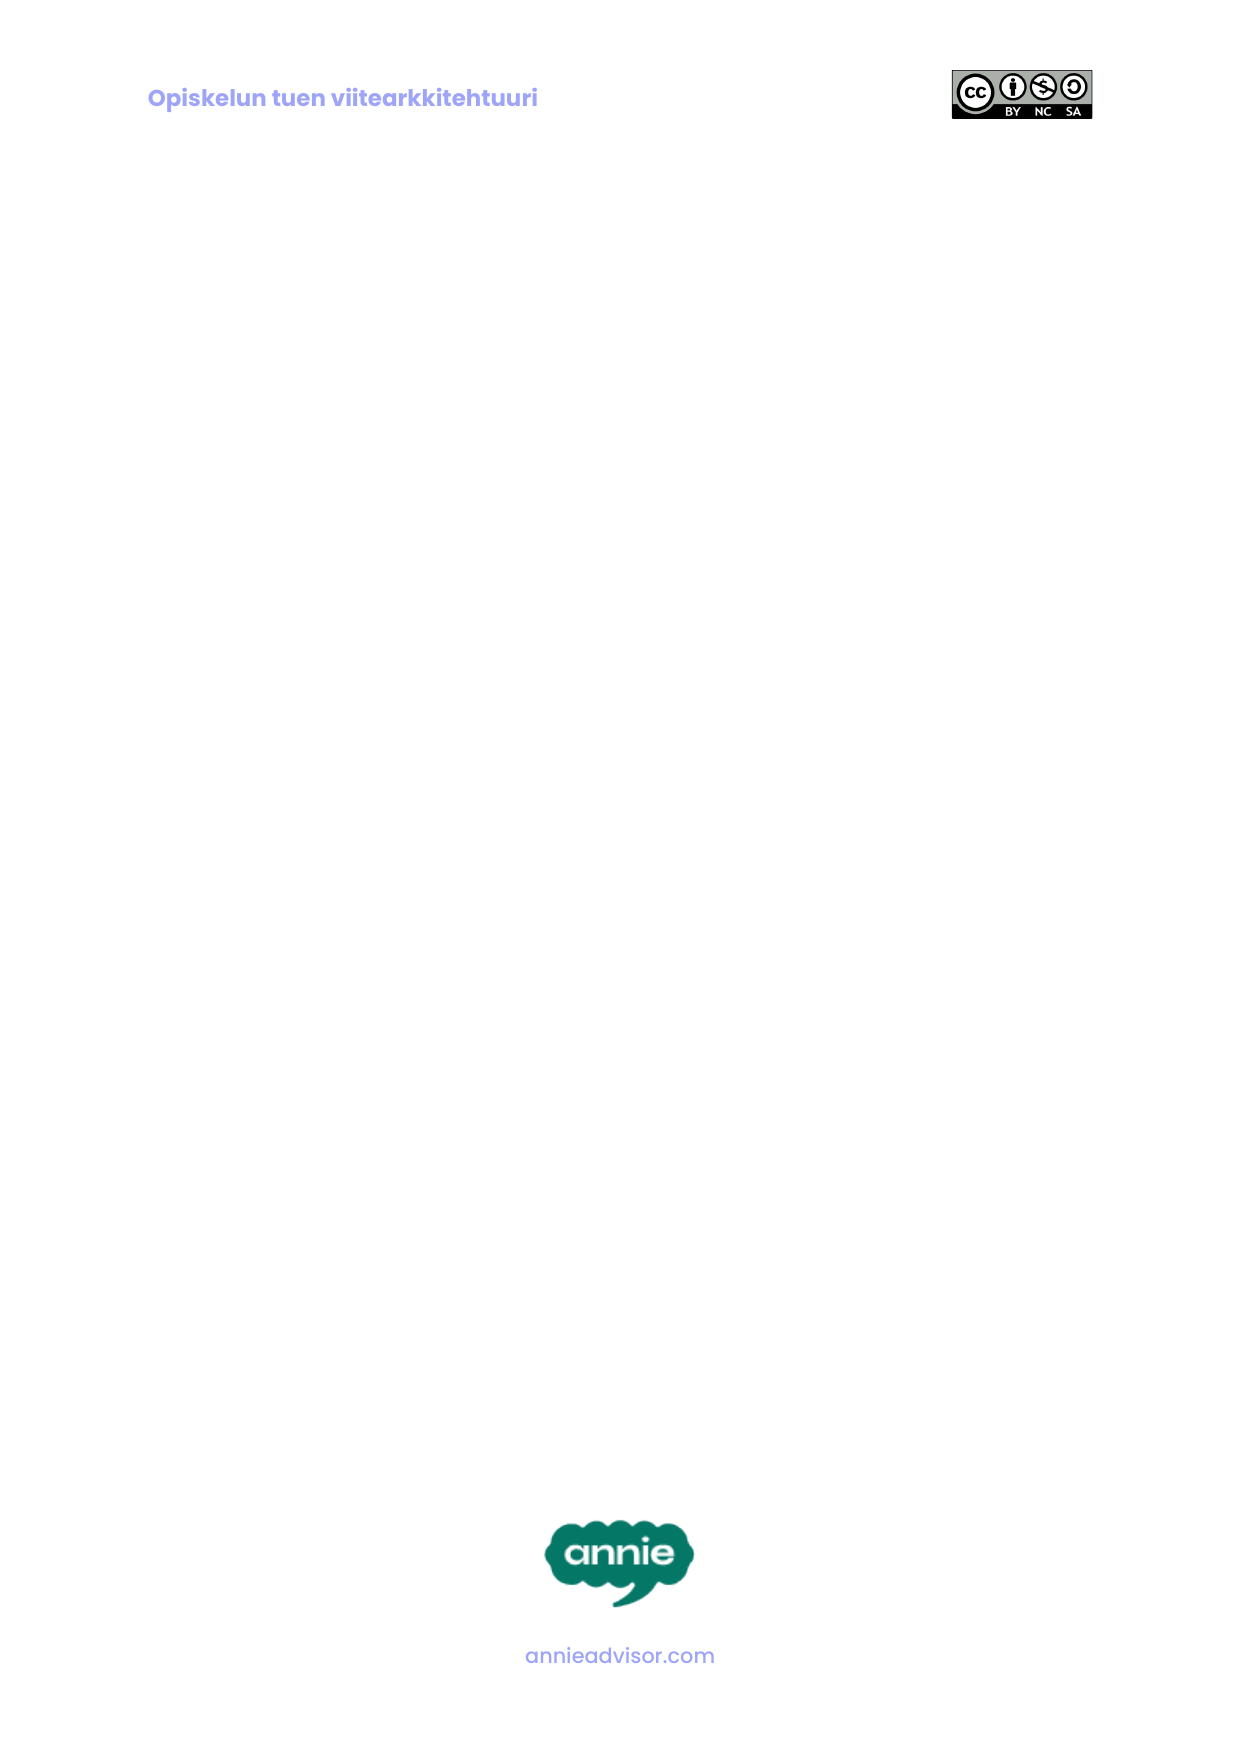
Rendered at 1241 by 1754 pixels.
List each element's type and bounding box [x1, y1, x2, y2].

picture [542, 1517, 699, 1614]
picture [951, 70, 1093, 119]
